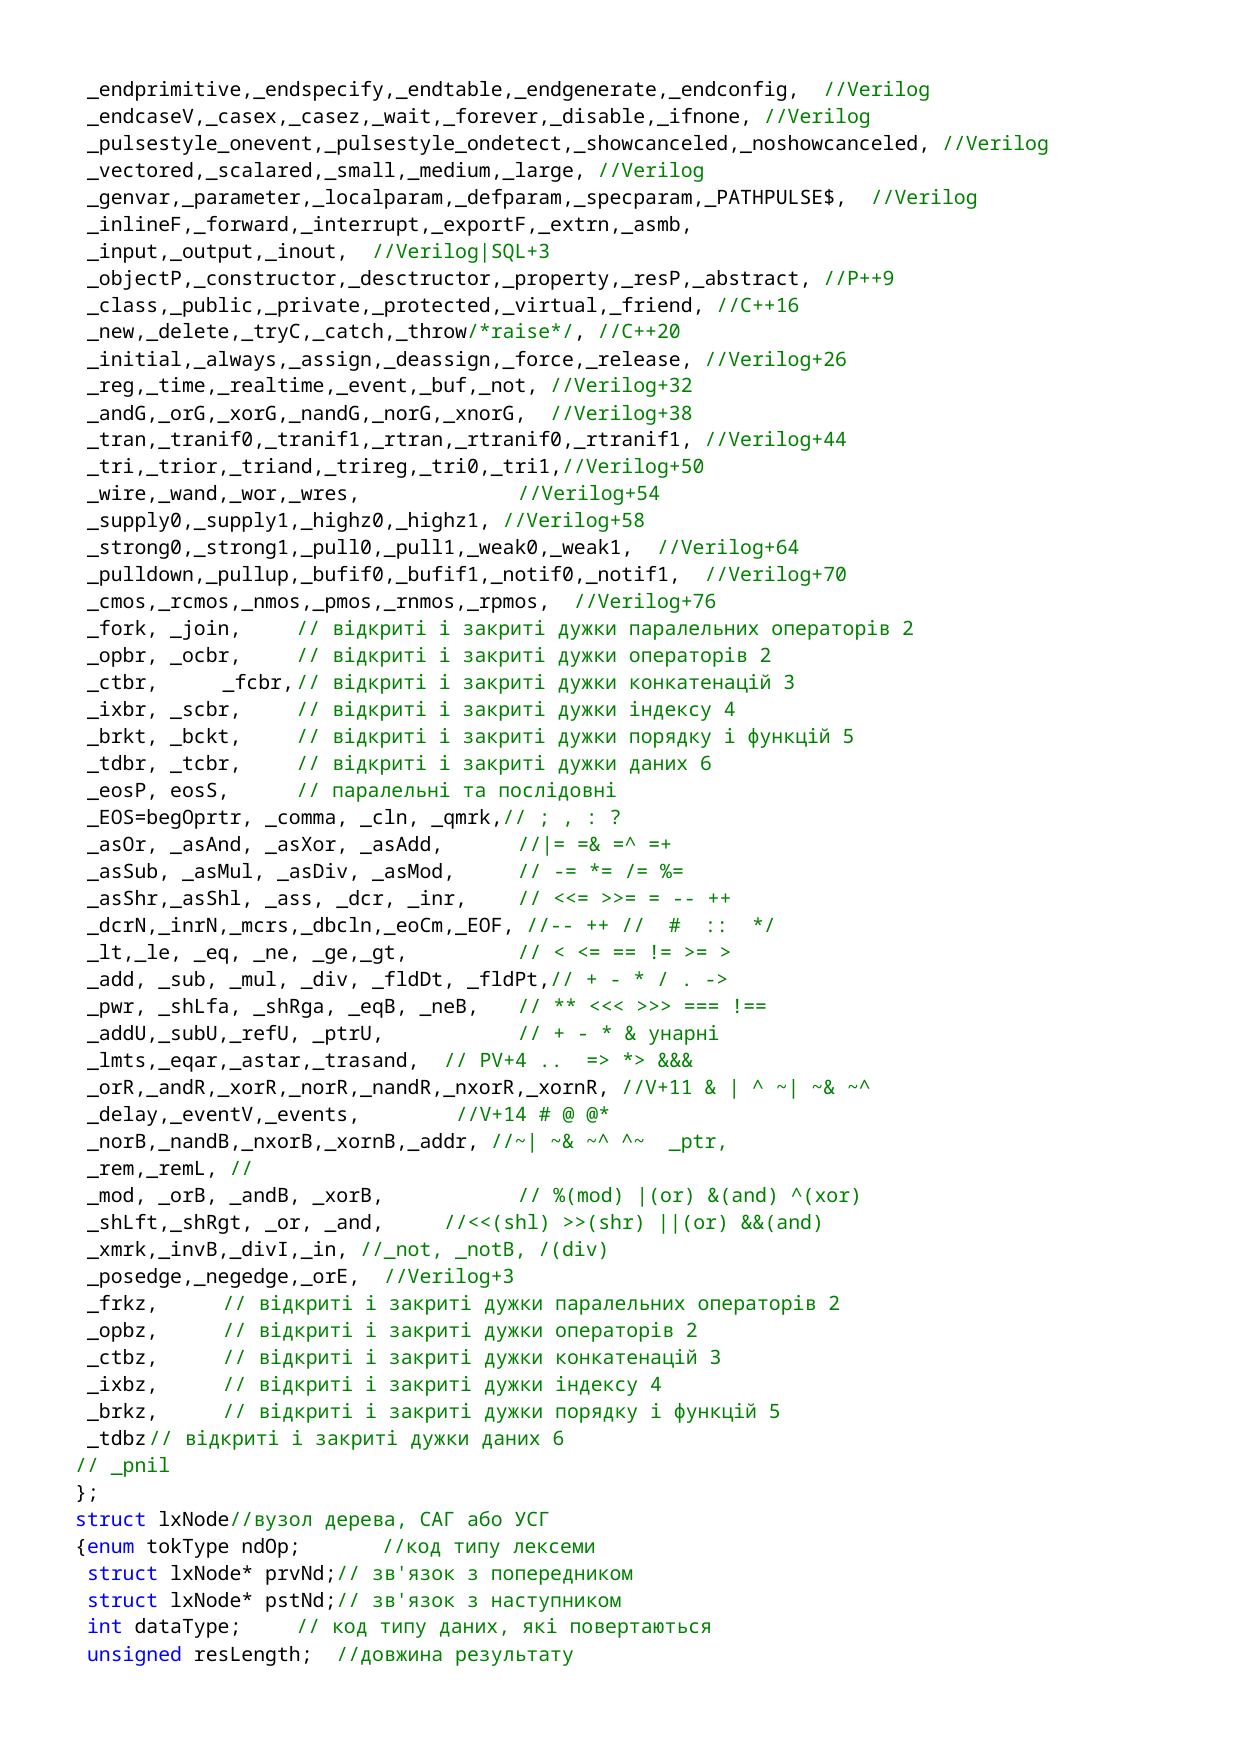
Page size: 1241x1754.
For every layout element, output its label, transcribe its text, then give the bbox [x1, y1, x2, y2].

text _pulldown,_pullup,_bufif0,_bufif1,_notif0,_notif1, //Verilog+70 [75, 561, 1165, 588]
text _lmts,_eqar,_astar,_trasand, // PV+4 .. => *> &&& [75, 1046, 1165, 1073]
text _ctbr, _fcbr, // відкриті і закриті дужки конкатенацій 3 [75, 668, 1165, 696]
text struct lxNode* pstNd;// зв'язок з наступником [75, 1586, 1165, 1613]
text _asSub, _asMul, _asDiv, _asMod, // -= *= /= %= [75, 857, 1165, 884]
text _shLft,_shRgt, _or, _and, //<<(shl) >>(shr) ||(or) &&(and) [75, 1208, 1165, 1235]
text _dcrN,_inrN,_mcrs,_dbcln,_eoCm,_EOF, //-- ++ // # :: */ [75, 911, 1165, 938]
text _cmos,_rcmos,_nmos,_pmos,_rnmos,_rpmos, //Verilog+76 [75, 588, 1165, 614]
text _brkt, _bckt, // відкриті і закриті дужки порядку і функцій 5 [75, 722, 1165, 749]
text {enum tokType ndOp; //код типу лексеми [75, 1532, 1165, 1559]
text _vectored,_scalared,_small,_medium,_large, //Verilog [75, 156, 1165, 183]
text _EOS=begOprtr, _comma, _cln, _qmrk,// ; , : ? [75, 803, 1165, 830]
text _add, _sub, _mul, _div, _fldDt, _fldPt,// + - * / . -> [75, 965, 1165, 992]
text _objectP,_constructor,_desctructor,_property,_resP,_abstract, //P++9 [75, 264, 1165, 291]
text struct lxNode* prvNd;// зв'язок з попередником [75, 1559, 1165, 1586]
text _tran,_tranif0,_tranif1,_rtran,_rtranif0,_rtranif1, //Verilog+44 [75, 426, 1165, 453]
text _posedge,_negedge,_orE, //Verilog+3 [75, 1262, 1165, 1289]
text int dataType; // код типу даних, які повертаються [75, 1613, 1165, 1640]
text _new,_delete,_tryC,_catch,_throw/*raise*/, //C++20 [75, 318, 1165, 345]
text _input,_output,_inout, //Verilog|SQL+3 [75, 237, 1165, 264]
text _strong0,_strong1,_pull0,_pull1,_weak0,_weak1, //Verilog+64 [75, 534, 1165, 561]
text // _pnil [75, 1451, 1165, 1478]
text _ixbr, _scbr, // відкриті і закриті дужки індексу 4 [75, 696, 1165, 722]
text _endprimitive,_endspecify,_endtable,_endgenerate,_endconfig, //Verilog [75, 75, 1165, 102]
text _pulsestyle_onevent,_pulsestyle_ondetect,_showcanceled,_noshowcanceled, //Verilog [75, 129, 1165, 156]
text _genvar,_parameter,_localparam,_defparam,_specparam,_PATHPULSE$, //Verilog [75, 183, 1165, 210]
text _tdbz // відкриті і закриті дужки даних 6 [75, 1424, 1165, 1451]
text _reg,_time,_realtime,_event,_buf,_not, //Verilog+32 [75, 372, 1165, 399]
text _norB,_nandB,_nxorB,_xornB,_addr, //~| ~& ~^ ^~ _ptr, [75, 1127, 1165, 1154]
text _eosP, eosS, // паралельні та послідовні [75, 776, 1165, 803]
text _delay,_eventV,_events, //V+14 # @ @* [75, 1100, 1165, 1127]
text _inlineF,_forward,_interrupt,_exportF,_extrn,_asmb, [75, 210, 1165, 237]
text _supply0,_supply1,_highz0,_highz1, //Verilog+58 [75, 507, 1165, 534]
text _opbr, _ocbr, // відкриті і закриті дужки операторів 2 [75, 642, 1165, 668]
text _tri,_trior,_triand,_trireg,_tri0,_tri1,//Verilog+50 [75, 453, 1165, 480]
text _addU,_subU,_refU, _ptrU, // + - * & унарні [75, 1019, 1165, 1046]
text _tdbr, _tcbr, // відкриті і закриті дужки даних 6 [75, 749, 1165, 776]
text _initial,_always,_assign,_deassign,_force,_release, //Verilog+26 [75, 345, 1165, 372]
text _lt,_le, _eq, _ne, _ge,_gt, // < <= == != >= > [75, 938, 1165, 965]
text _fork, _join, // відкриті і закриті дужки паралельних операторів 2 [75, 614, 1165, 642]
text unsigned resLength; //довжина результату [75, 1640, 1165, 1667]
text }; [75, 1478, 1165, 1505]
text _ctbz, // відкриті і закриті дужки конкатенацій 3 [75, 1343, 1165, 1370]
text _orR,_andR,_xorR,_norR,_nandR,_nxorR,_xornR, //V+11 & | ^ ~| ~& ~^ [75, 1073, 1165, 1100]
text _rem,_remL, // [75, 1154, 1165, 1181]
text _asOr, _asAnd, _asXor, _asAdd, //|= =& =^ =+ [75, 830, 1165, 857]
text _andG,_orG,_xorG,_nandG,_norG,_xnorG, //Verilog+38 [75, 399, 1165, 426]
text _endcaseV,_casex,_casez,_wait,_forever,_disable,_ifnone, //Verilog [75, 102, 1165, 129]
text _wire,_wand,_wor,_wres, //Verilog+54 [75, 480, 1165, 507]
text _brkz, // відкриті і закриті дужки порядку і функцій 5 [75, 1397, 1165, 1424]
text _opbz, // відкриті і закриті дужки операторів 2 [75, 1316, 1165, 1343]
text _mod, _orB, _andB, _xorB, // %(mod) |(or) &(and) ^(xor) [75, 1181, 1165, 1208]
text _ixbz, // відкриті і закриті дужки індексу 4 [75, 1370, 1165, 1397]
text struct lxNode//вузол дерева, САГ або УСГ [75, 1505, 1165, 1532]
text _asShr,_asShl, _ass, _dcr, _inr, // <<= >>= = -- ++ [75, 884, 1165, 911]
text _class,_public,_private,_protected,_virtual,_friend, //C++16 [75, 291, 1165, 318]
text _xmrk,_invB,_divI,_in, //_not, _notB, /(div) [75, 1235, 1165, 1262]
text _pwr, _shLfa, _shRga, _eqB, _neB, // ** <<< >>> === !== [75, 992, 1165, 1019]
text _frkz, // відкриті і закриті дужки паралельних операторів 2 [75, 1289, 1165, 1316]
